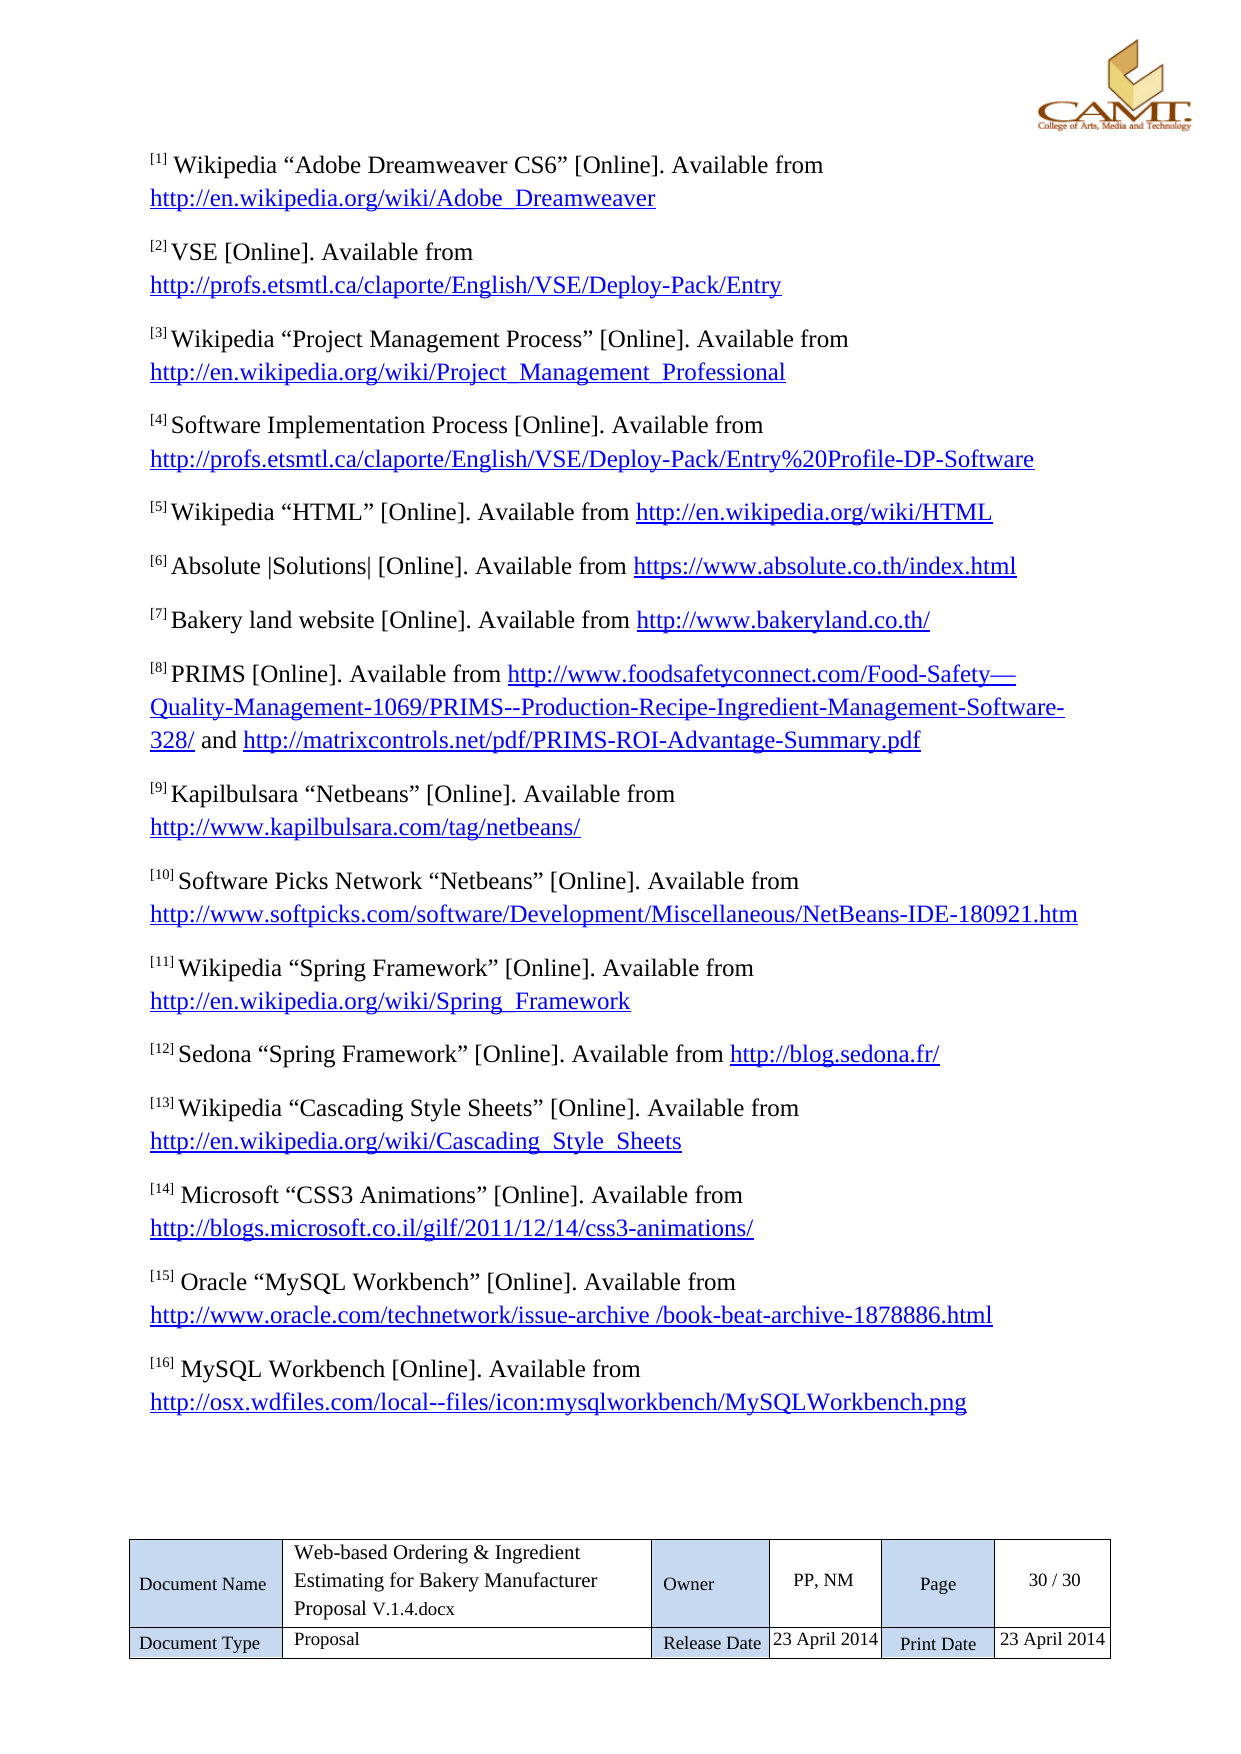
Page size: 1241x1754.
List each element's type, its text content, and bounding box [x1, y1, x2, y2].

text [10] Software Picks Network “Netbeans” [Online]. Available from http://www.softpicks.com/software/Development/Miscellaneous/NetBeans-IDE-180921.htm [150, 866, 1090, 928]
text [4] Software Implementation Process [Online]. Available from http://profs.etsmtl.ca/claporte/English/VSE/Deploy-Pack/Entry%20Profile-DP-Software [150, 411, 1090, 472]
picture [1029, 32, 1196, 133]
text [9] Kapilbulsara “Netbeans” [Online]. Available from http://www.kapilbulsara.com/tag/netbeans/ [150, 779, 1090, 841]
text [12] Sedona “Spring Framework” [Online]. Available from http://blog.sedona.fr/ [150, 1039, 1090, 1068]
text [3] Wikipedia “Project Management Process” [Online]. Available from http://en.wikipedia.org/wiki/Project_Management_Professional [150, 324, 1090, 386]
text [2] VSE [Online]. Available from http://profs.etsmtl.ca/claporte/English/VSE/Deploy-Pack/Entry [150, 237, 1090, 299]
text [11] Wikipedia “Spring Framework” [Online]. Available from http://en.wikipedia.org/wiki/Spring_Framework [150, 953, 1090, 1014]
text [15] Oracle “MySQL Workbench” [Online]. Available from http://www.oracle.com/technetwork/issue-archive /book-beat-archive-1878886.html [150, 1267, 1090, 1329]
text [6] Absolute |Solutions| [Online]. Available from https://www.absolute.co.th/index.html [150, 551, 1090, 580]
text [1] Wikipedia “Adobe Dreamweaver CS6” [Online]. Available from http://en.wikipedia.org/wiki/Adobe_Dreamweaver [150, 150, 1090, 212]
text [8] PRIMS [Online]. Available from http://www.foodsafetyconnect.com/Food-Safety—Quality-Management-1069/PRIMS--Production-Recipe-Ingredient-Management-Software-328/ and http://matrixcontrols.net/pdf/PRIMS-ROI-Advantage-Summary.pdf [150, 659, 1090, 754]
text [7] Bakery land website [Online]. Available from http://www.bakeryland.co.th/ [150, 605, 1090, 634]
text [14] Microsoft “CSS3 Animations” [Online]. Available from http://blogs.microsoft.co.il/gilf/2011/12/14/css3-animations/ [150, 1180, 1090, 1242]
text [13] Wikipedia “Cascading Style Sheets” [Online]. Available from http://en.wikipedia.org/wiki/Cascading_Style_Sheets [150, 1093, 1090, 1155]
text [5] Wikipedia “HTML” [Online]. Available from http://en.wikipedia.org/wiki/HTML [150, 497, 1090, 526]
text [16] MySQL Workbench [Online]. Available from http://osx.wdfiles.com/local--files/icon:mysqlworkbench/MySQLWorkbench.png [150, 1354, 1090, 1416]
